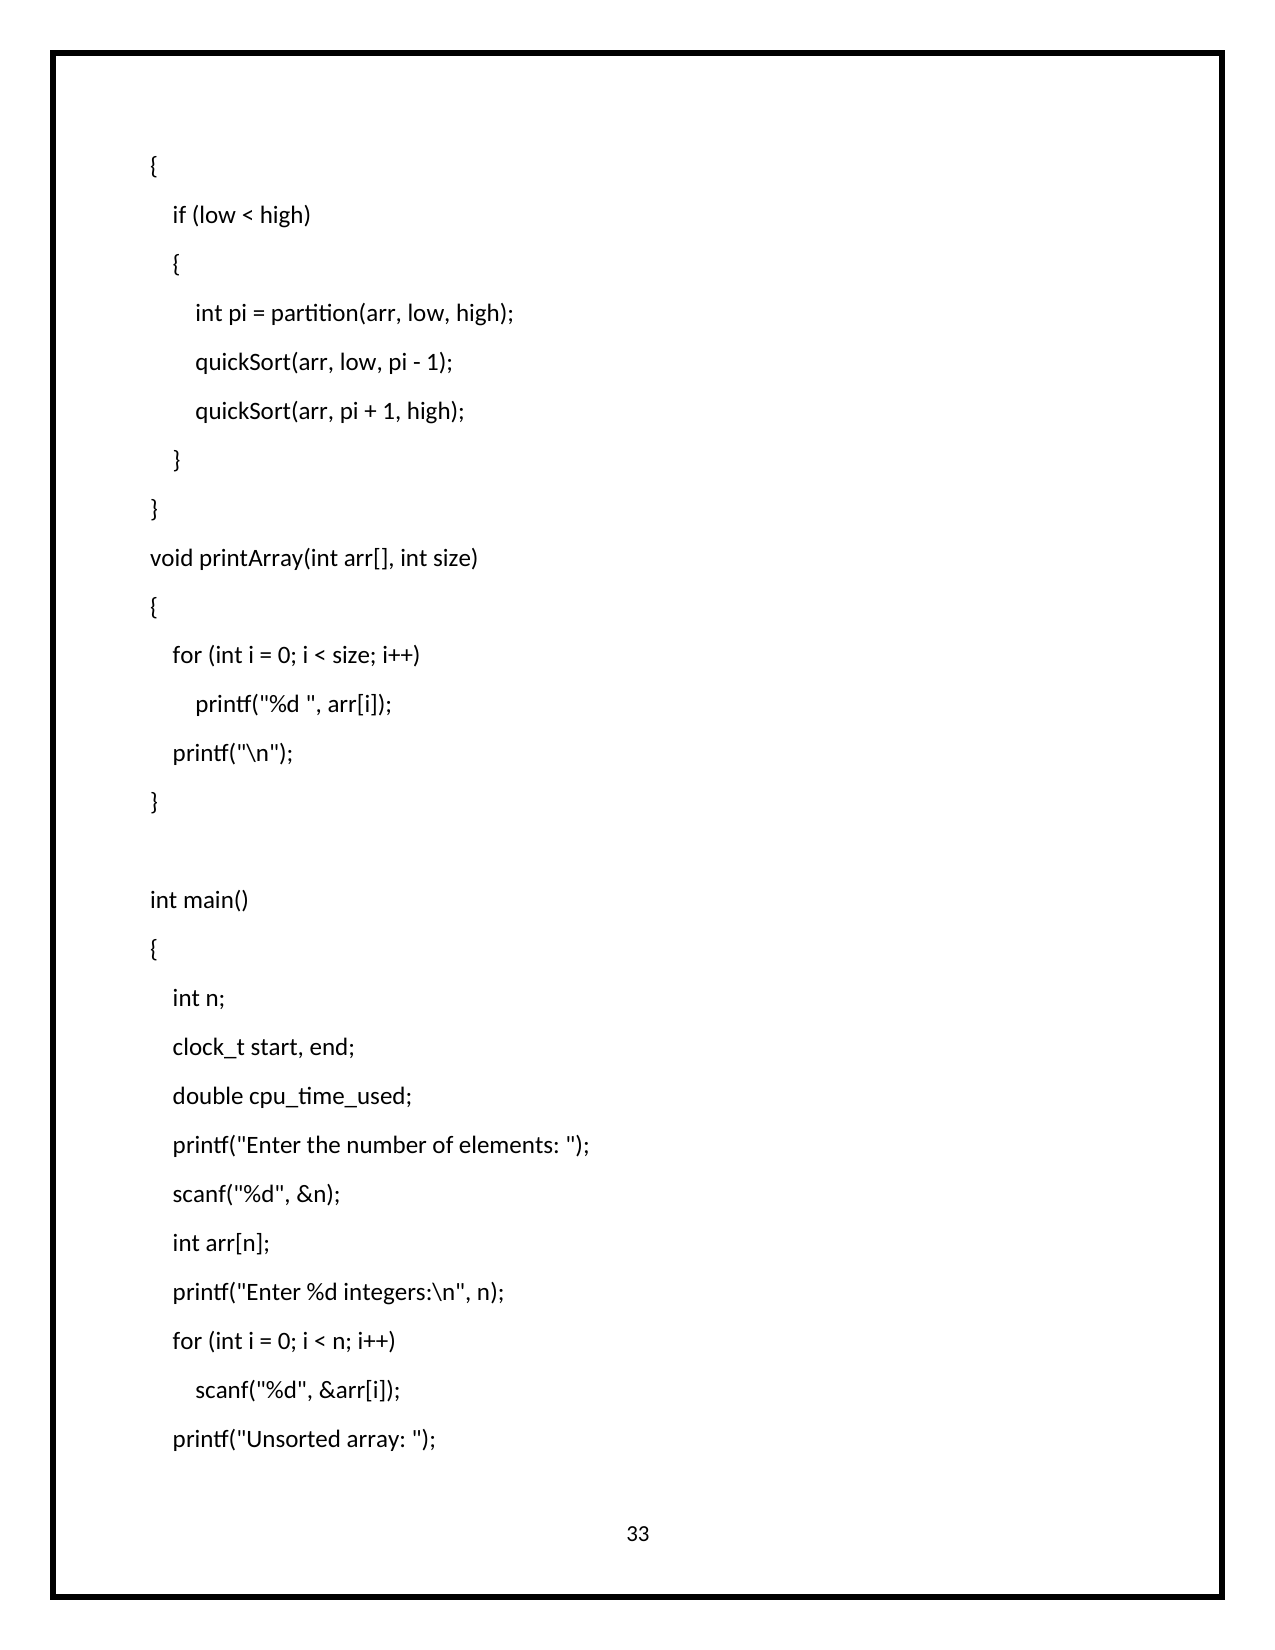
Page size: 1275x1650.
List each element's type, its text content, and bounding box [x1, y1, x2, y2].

text } [150, 493, 1125, 523]
text { [150, 591, 1125, 621]
text scanf("%d", &n); [150, 1178, 1125, 1209]
text for (int i = 0; i < size; i++) [150, 639, 1125, 670]
text printf("%d ", arr[i]); [150, 688, 1125, 719]
text quickSort(arr, pi + 1, high); [150, 395, 1125, 425]
text if (low < high) [150, 199, 1125, 229]
text printf("Enter %d integers:\n", n); [150, 1276, 1125, 1307]
text double cpu_time_used; [150, 1080, 1125, 1111]
text } [150, 786, 1125, 817]
text int pi = partition(arr, low, high); [150, 297, 1125, 327]
text printf("Unsorted array: "); [150, 1423, 1125, 1453]
text int n; [150, 982, 1125, 1013]
text { [150, 150, 1125, 181]
text quickSort(arr, low, pi - 1); [150, 346, 1125, 376]
text { [150, 248, 1125, 278]
text { [150, 933, 1125, 964]
text int main() [150, 884, 1125, 915]
text clock_t start, end; [150, 1031, 1125, 1062]
text } [150, 444, 1125, 474]
text printf("\n"); [150, 737, 1125, 768]
text printf("Enter the number of elements: "); [150, 1129, 1125, 1160]
text void printArray(int arr[], int size) [150, 542, 1125, 572]
text scanf("%d", &arr[i]); [150, 1374, 1125, 1404]
text int arr[n]; [150, 1227, 1125, 1258]
text for (int i = 0; i < n; i++) [150, 1325, 1125, 1356]
